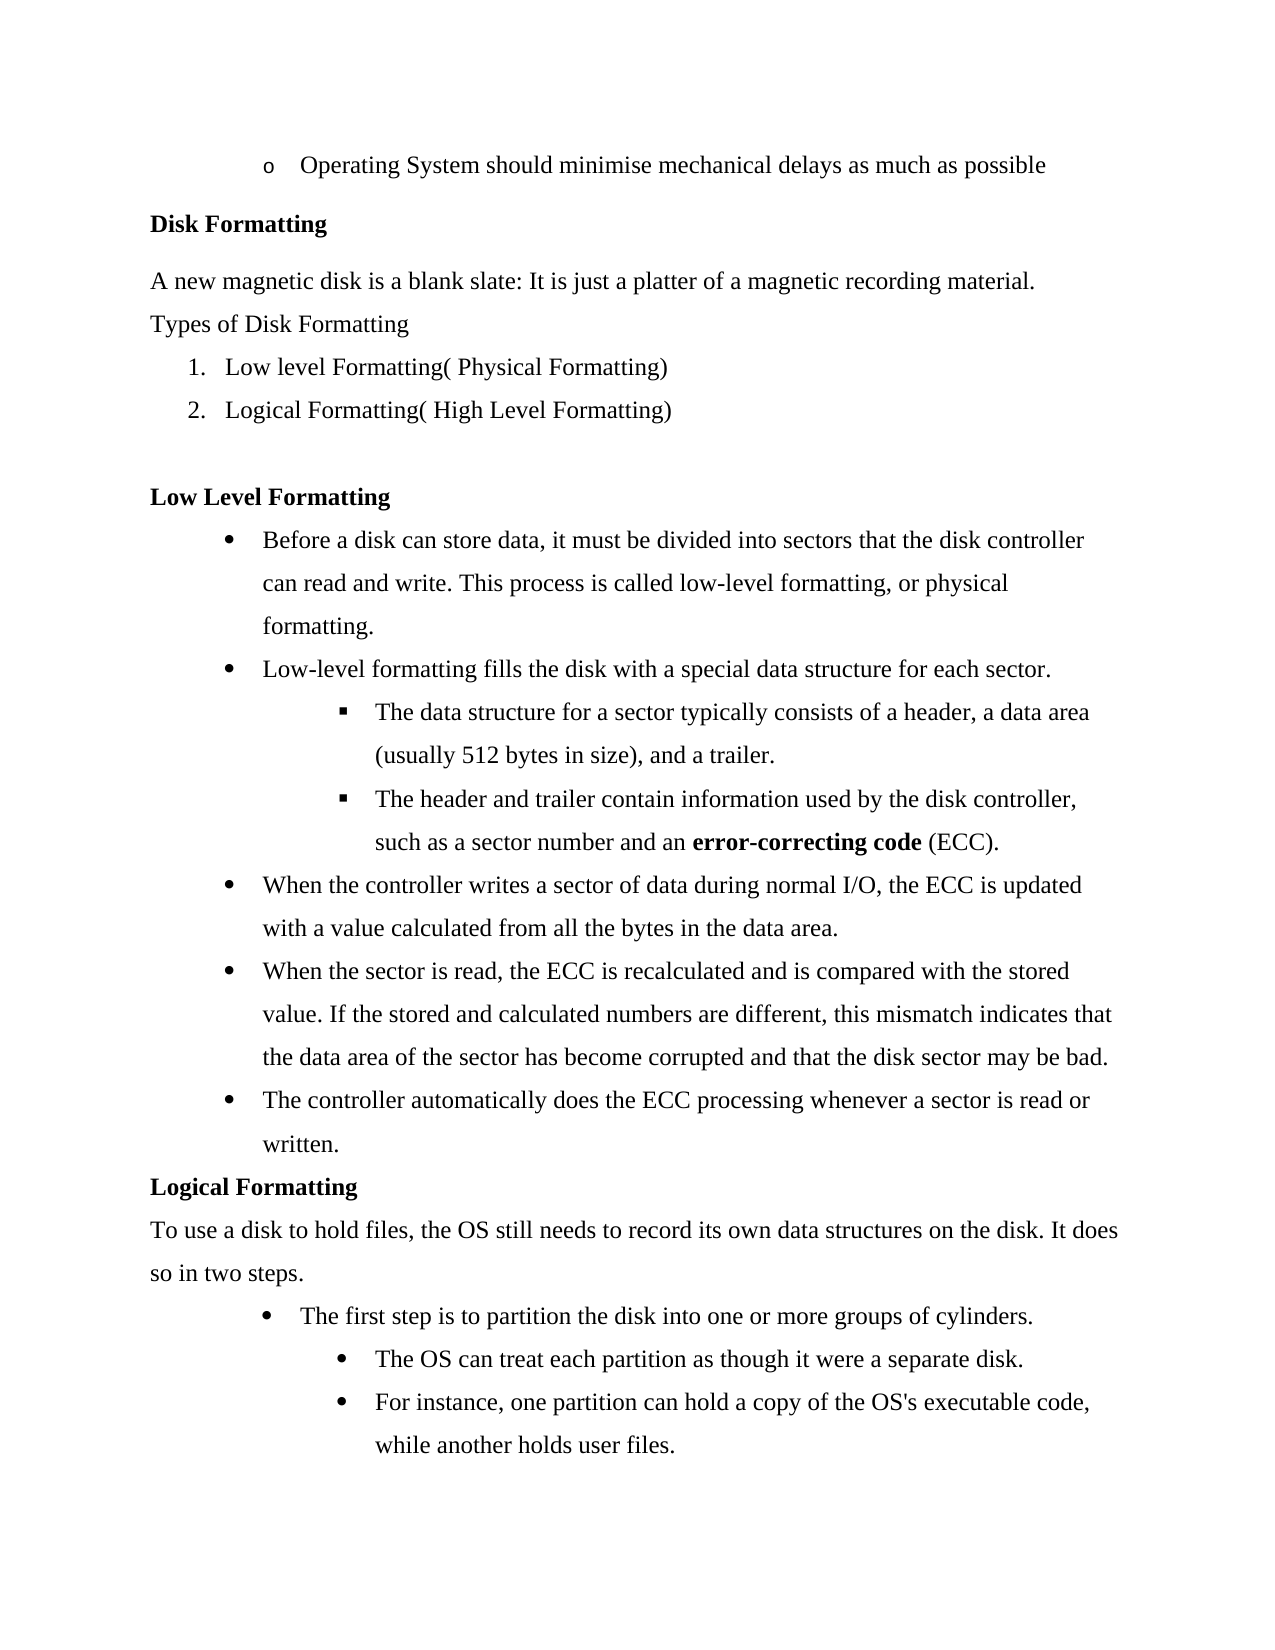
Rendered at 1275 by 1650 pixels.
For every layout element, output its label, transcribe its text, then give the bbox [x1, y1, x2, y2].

list The OS can treat each partition as though it were a separate disk. [337, 1344, 1125, 1373]
text Logical Formatting [150, 1172, 1125, 1201]
list The first step is to partition the disk into one or more groups of cylinders. [262, 1301, 1125, 1330]
list Before a disk can store data, it must be divided into sectors that the disk controller can read and write. This process is called low-level formatting, or physical formatting. [225, 525, 1125, 640]
text Types of Disk Formatting [150, 309, 1125, 338]
list Low-level formatting fills the disk with a special data structure for each sector. [225, 654, 1125, 683]
list The header and trailer contain information used by the disk controller, such as a sector number and an error-correcting code (ECC). [337, 784, 1125, 856]
list The data structure for a sector typically consists of a header, a data area (usually 512 bytes in size), and a trailer. [337, 697, 1125, 769]
list Low Level Formatting [150, 482, 1125, 511]
list Low level Formatting( Physical Formatting) [187, 352, 1125, 381]
text Disk Formatting [150, 209, 1125, 237]
text A new magnetic disk is a blank slate: It is just a platter of a magnetic recording material. [150, 266, 1125, 295]
list The controller automatically does the ECC processing whenever a sector is read or written. [225, 1086, 1125, 1157]
list Logical Formatting( High Level Formatting) [187, 396, 1125, 424]
list Operating System should minimise mechanical delays as much as possible [262, 150, 1125, 179]
list When the sector is read, the ECC is recalculated and is compared with the stored value. If the stored and calculated numbers are different, this mismatch indicates that the data area of the sector has become corrupted and that the disk sector may be bad. [225, 956, 1125, 1071]
list When the controller writes a sector of data during normal I/O, the ECC is updated with a value calculated from all the bytes in the data area. [225, 870, 1125, 942]
text To use a disk to hold files, the OS still needs to record its own data structures on the disk. It does so in two steps. [150, 1215, 1125, 1287]
list For instance, one partition can hold a copy of the OS's executable code, while another holds user files. [337, 1387, 1125, 1459]
